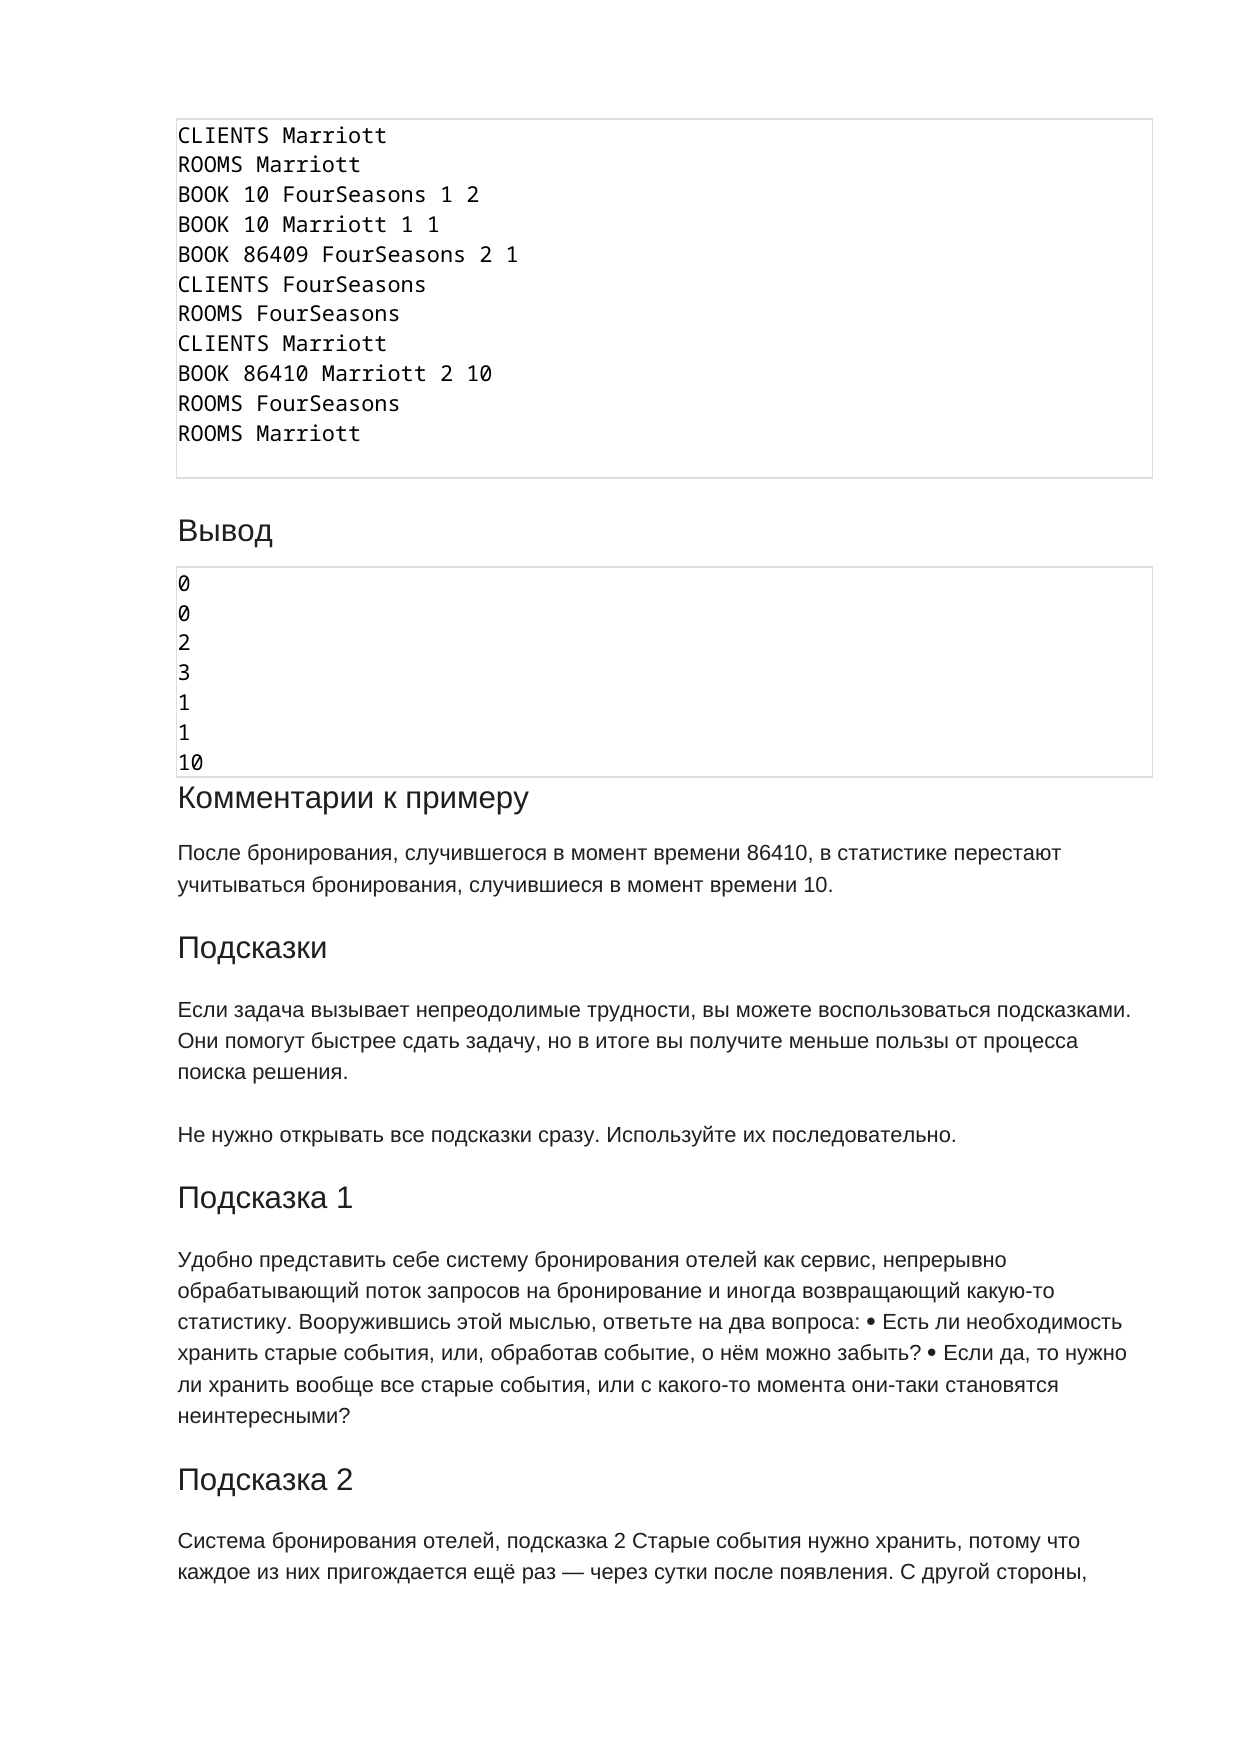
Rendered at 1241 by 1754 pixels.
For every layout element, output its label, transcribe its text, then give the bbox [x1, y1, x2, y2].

text 10 [177, 745, 1152, 776]
text ROOMS FourSeasons [177, 298, 1152, 328]
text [177, 1522, 1152, 1584]
subtitle Вывод [177, 510, 1152, 547]
text Не нужно открывать все подсказки сразу. Используйте их последовательно. [177, 1115, 1152, 1147]
text 0 [177, 598, 1152, 627]
text ROOMS Marriott [177, 418, 1152, 446]
text BOOK 86410 Marriott 2 10 [177, 358, 1152, 388]
subtitle Подсказка 2 [177, 1459, 1152, 1497]
text ROOMS Marriott [177, 149, 1152, 179]
text 1 [177, 687, 1152, 717]
text 0 [177, 568, 1152, 598]
text Удобно представить себе систему бронирования отелей как сервис, непрерывно обрабатывающий поток запросов на бронирование и иногда возвращающий какую-то статистику. Вооружившись этой мыслью, ответьте на два вопроса: Есть ли необходимость хранить старые события, или, обработав событие, о нём можно забыть? Если да, то нужно ли хранить вообще все старые события, или с какого-то момента они-таки становятся неинтересными? [177, 1240, 1152, 1428]
text 3 [177, 657, 1152, 687]
text CLIENTS FourSeasons [177, 269, 1152, 298]
text После бронирования, случившегося в момент времени 86410, в статистике перестают учитываться бронирования, случившиеся в момент времени 10. [177, 834, 1152, 897]
subtitle Комментарии к примеру [177, 778, 1152, 815]
text 1 [177, 717, 1152, 745]
text ROOMS FourSeasons [177, 388, 1152, 418]
subtitle Подсказка 1 [177, 1178, 1152, 1215]
text Если задача вызывает непреодолимые трудности, вы можете воспользоваться подсказками. Они помогут быстрее сдать задачу, но в итоге вы получите меньше пользы от процесса поиска решения. [177, 990, 1152, 1084]
text BOOK 86409 FourSeasons 2 1 [177, 239, 1152, 269]
text CLIENTS Marriott [177, 328, 1152, 358]
text CLIENTS Marriott [177, 120, 1152, 149]
text 2 [177, 627, 1152, 657]
text BOOK 10 Marriott 1 1 [177, 209, 1152, 239]
subtitle Подсказки [177, 928, 1152, 965]
text BOOK 10 FourSeasons 1 2 [177, 179, 1152, 209]
